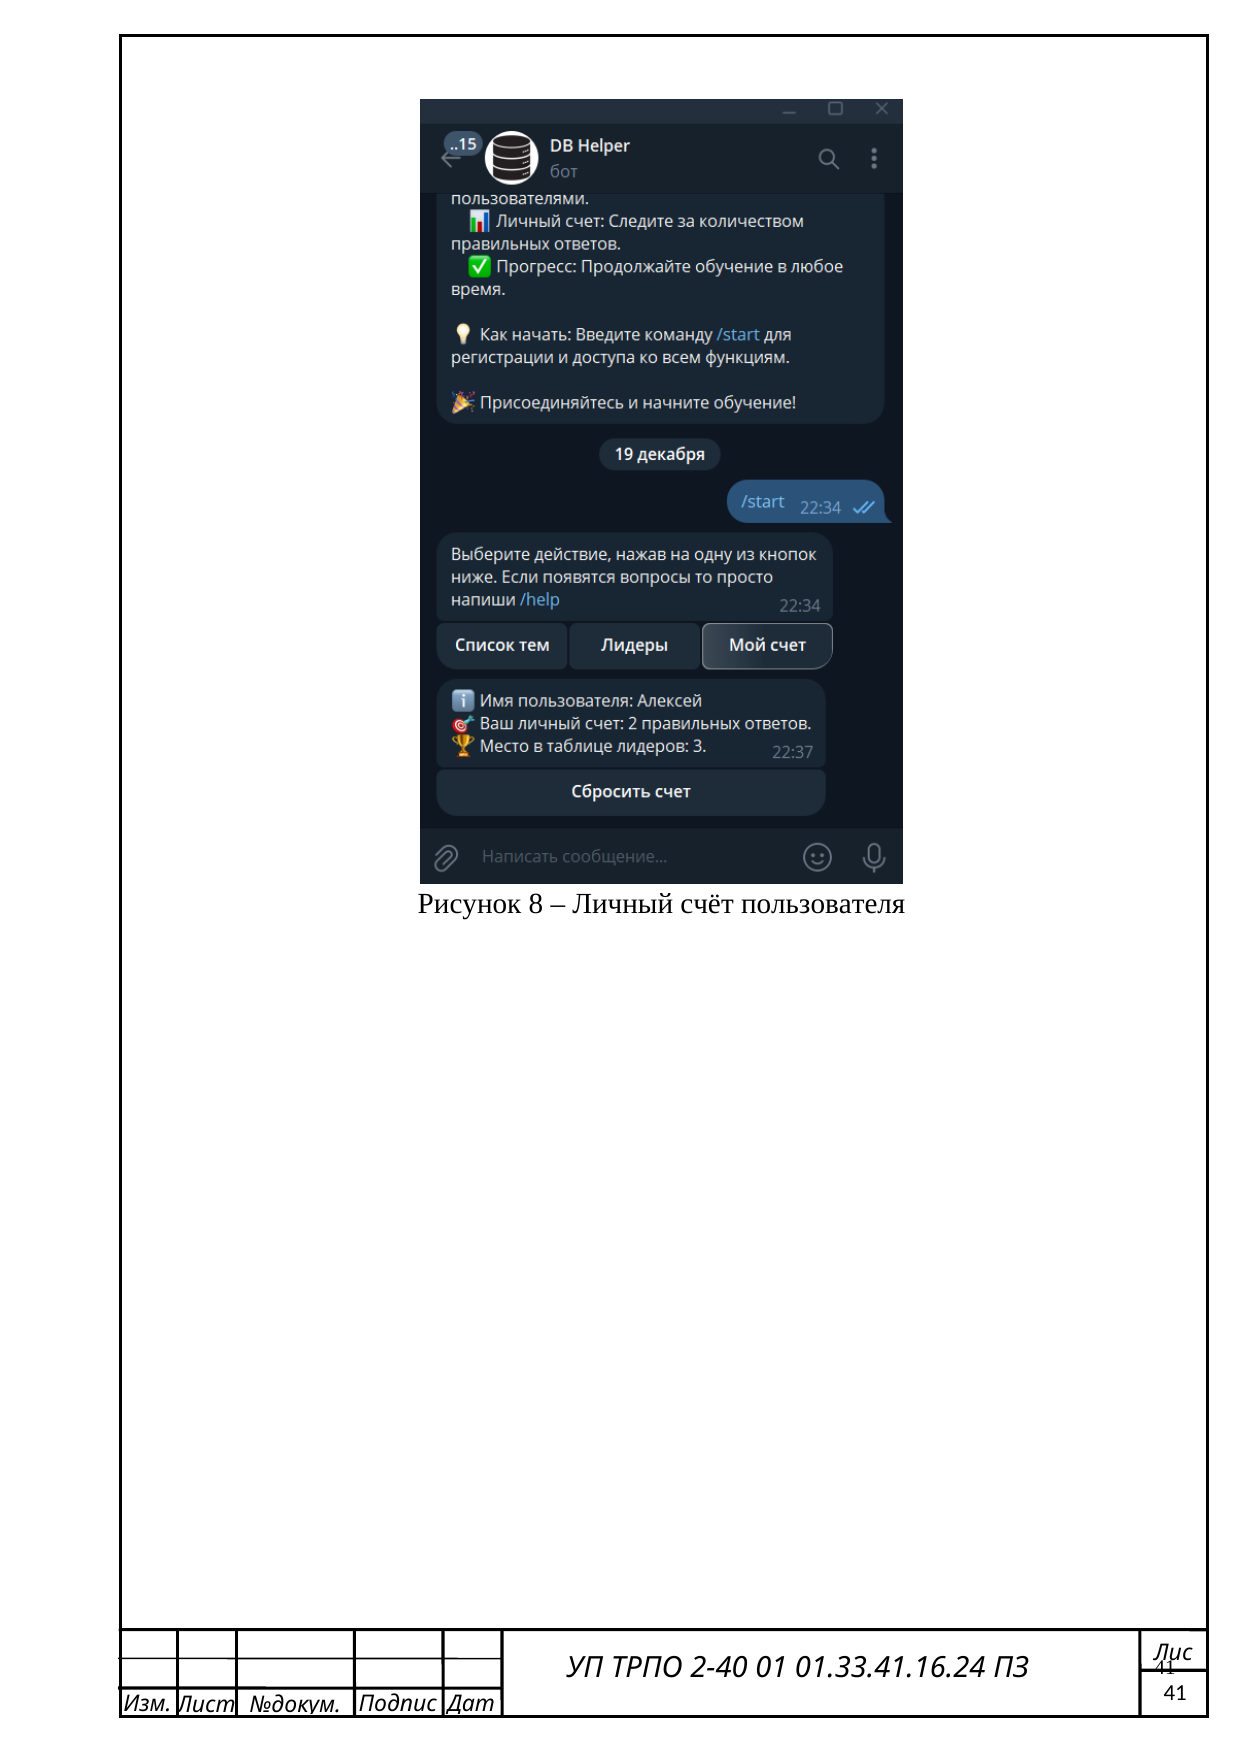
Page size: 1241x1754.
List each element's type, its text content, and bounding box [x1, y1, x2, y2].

list Рисунок 8 – Личный счёт пользователя [148, 884, 1175, 921]
picture [420, 99, 903, 884]
